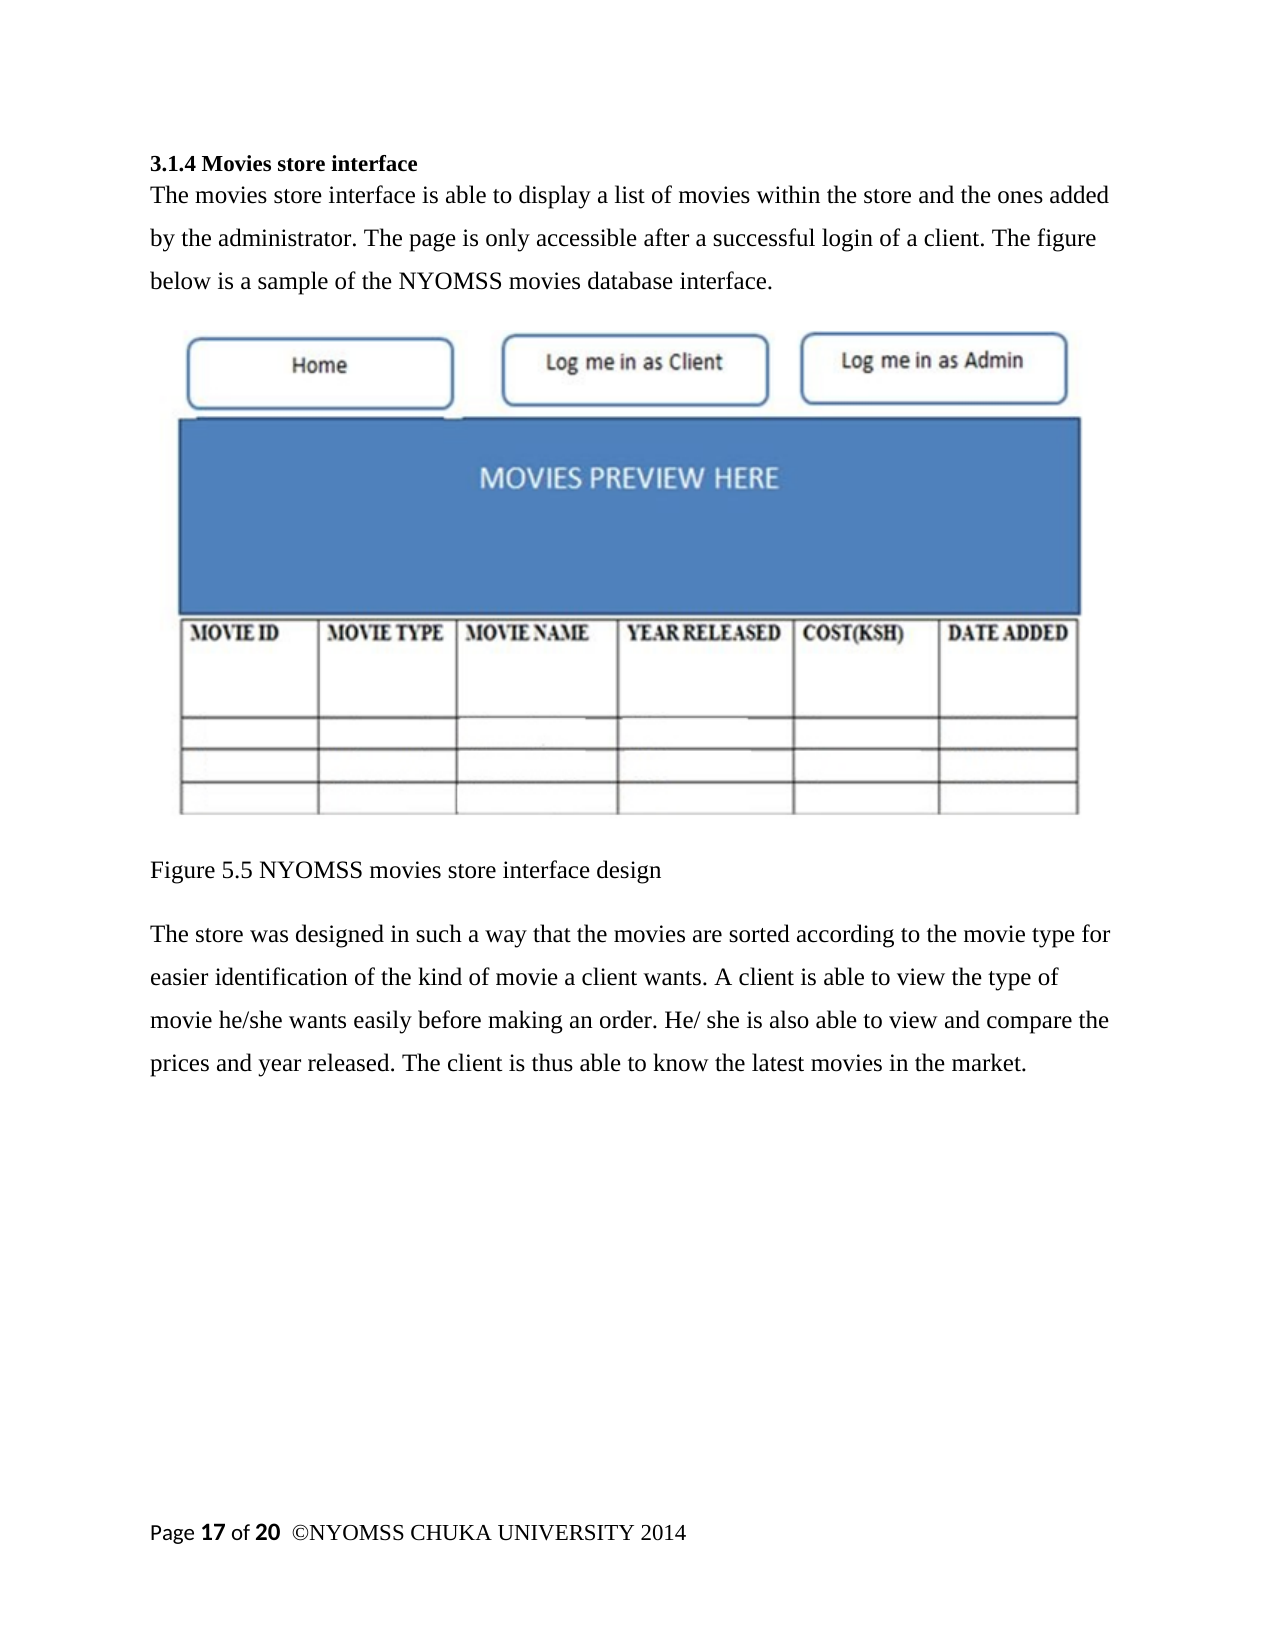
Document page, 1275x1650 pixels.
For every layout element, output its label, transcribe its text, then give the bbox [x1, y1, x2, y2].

picture [150, 330, 1125, 830]
subtitle 3.1.4 Movies store interface [150, 150, 1125, 176]
text The movies store interface is able to display a list of movies within the store and the ones added by the administrator. The page is only accessible after a successful login of a client. The figure below is a sample of the NYOMSS movies database interface. [150, 180, 1125, 295]
text The store was designed in such a way that the movies are sorted according to the movie type for easier identification of the kind of movie a client wants. A client is able to view the type of movie he/she wants easily before making an order. He/ she is also able to view and compare the prices and year released. The client is thus able to know the latest movies in the market. [150, 919, 1125, 1077]
text Figure 5.5 NYOMSS movies store interface design [150, 855, 1125, 883]
